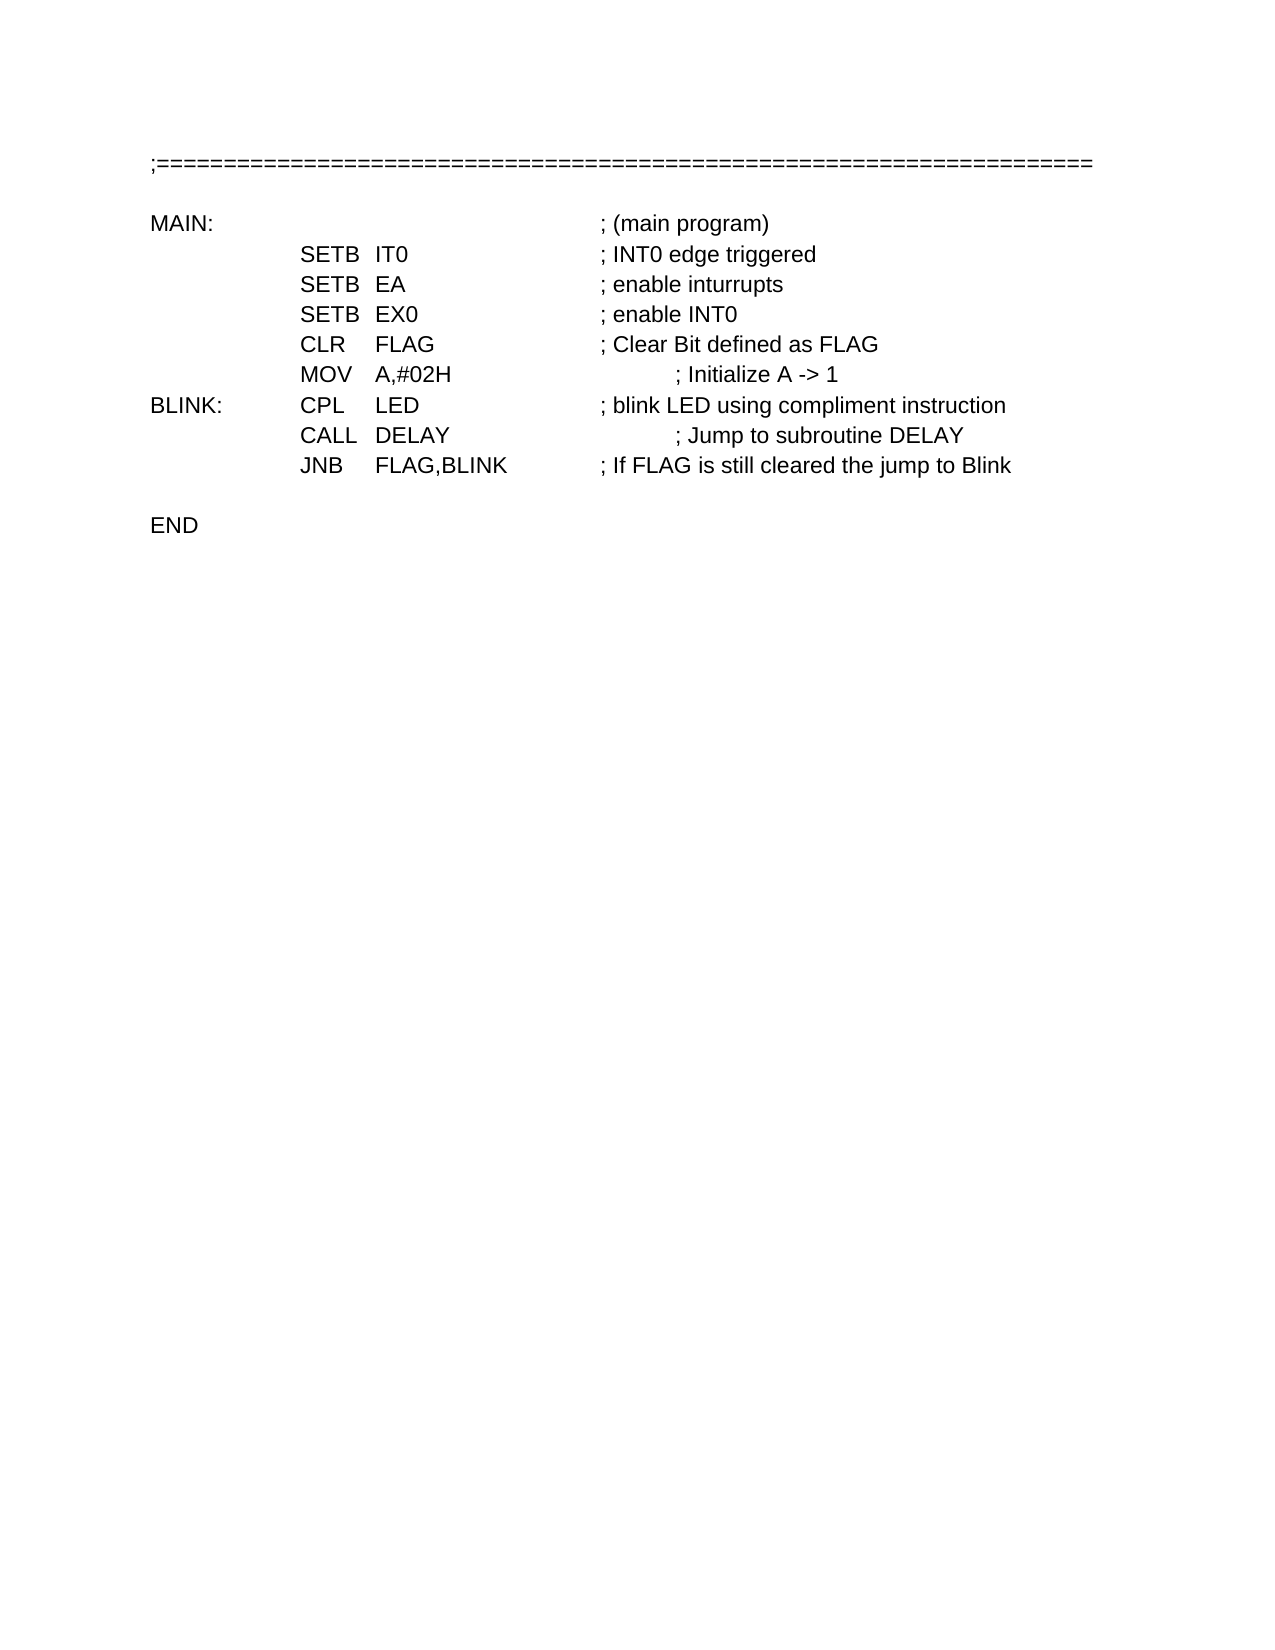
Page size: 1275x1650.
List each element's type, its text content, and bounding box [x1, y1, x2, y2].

text SETB IT0 ; INT0 edge triggered [150, 241, 1125, 267]
text MOV A,#02H ; Initialize A -> 1 [150, 361, 1125, 388]
text MAIN: ; (main program) [150, 210, 1125, 237]
text CALL DELAY ; Jump to subroutine DELAY [150, 422, 1125, 448]
text CLR FLAG ; Clear Bit defined as FLAG [150, 331, 1125, 358]
text JNB FLAG,BLINK ; If FLAG is still cleared the jump to Blink [150, 452, 1125, 478]
text END [150, 512, 1125, 539]
text SETB EX0 ; enable INT0 [150, 301, 1125, 327]
text SETB EA ; enable inturrupts [150, 271, 1125, 297]
text ;====================================================================== [150, 150, 1125, 176]
text BLINK: CPL LED ; blink LED using compliment instruction [150, 392, 1125, 418]
